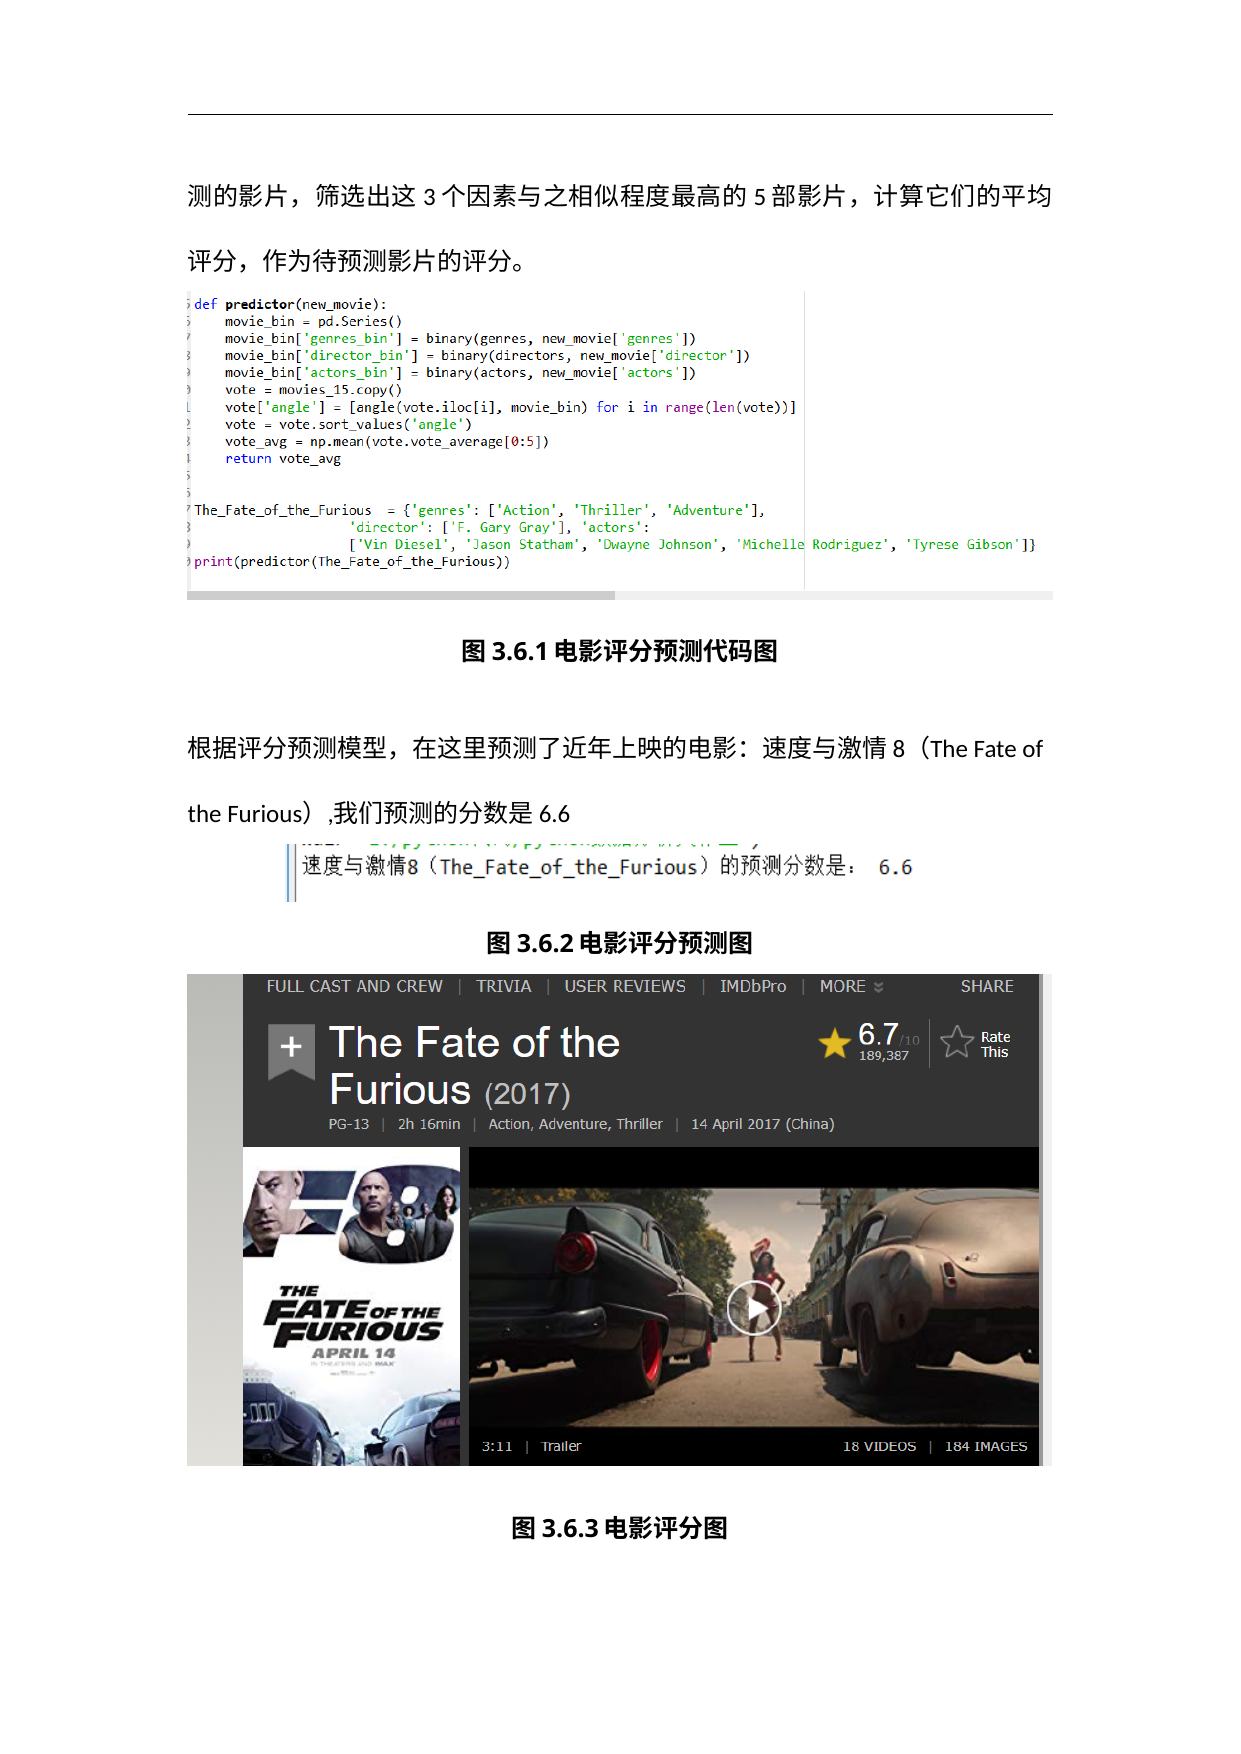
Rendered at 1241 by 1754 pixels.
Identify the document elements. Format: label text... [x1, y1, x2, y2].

text 图3.6.3电影评分图 [187, 1494, 1053, 1559]
text 图3.6.2电影评分预测图 [187, 909, 1053, 974]
text 图3.6.1电影评分预测代码图 [187, 617, 1053, 682]
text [187, 162, 1053, 291]
text 根据评分预测模型，在这里预测了近年上映的电影：速度与激情8（The Fate of the Furious）,我们预测的分数是6.6 [187, 714, 1053, 844]
picture [187, 291, 1053, 600]
picture [187, 974, 1052, 1466]
picture [285, 844, 955, 902]
